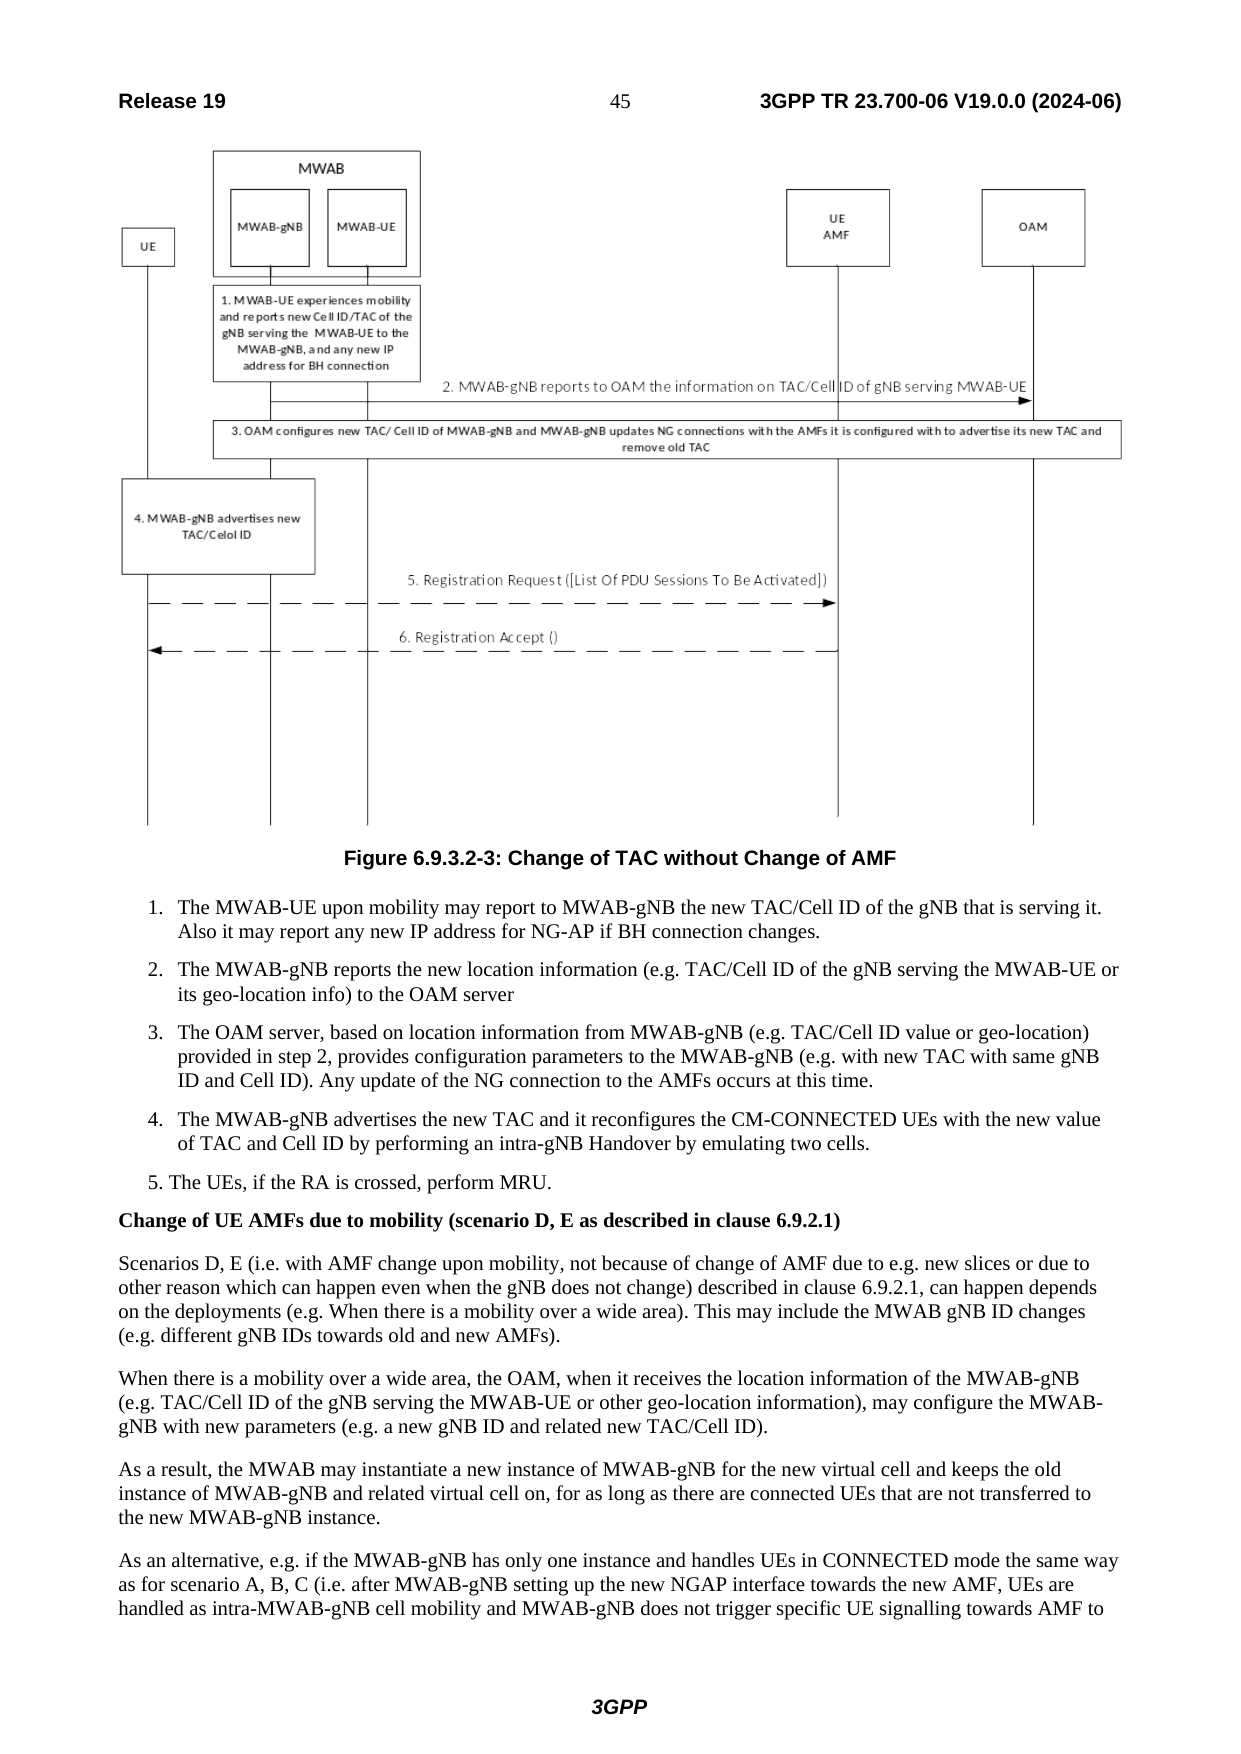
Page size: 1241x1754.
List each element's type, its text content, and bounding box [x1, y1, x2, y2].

text When there is a mobility over a wide area, the OAM, when it receives the location information of the MWAB-gNB (e.g. TAC/Cell ID of the gNB serving the MWAB-UE or other geo-location information), may configure the MWAB-gNB with new parameters (e.g. a new gNB ID and related new TAC/Cell ID). [118, 1366, 1122, 1438]
text 3. The OAM server, based on location information from MWAB-gNB (e.g. TAC/Cell ID value or geo-location) provided in step 2, provides configuration parameters to the MWAB-gNB (e.g. with new TAC with same gNB ID and Cell ID). Any update of the NG connection to the AMFs occurs at this time. [148, 1020, 1122, 1092]
text 5. The UEs, if the RA is crossed, perform MRU. [148, 1169, 1122, 1194]
text As a result, the MWAB may instantiate a new instance of MWAB-gNB for the new virtual cell and keeps the old instance of MWAB-gNB and related virtual cell on, for as long as there are connected UEs that are not transferred to the new MWAB-gNB instance. [118, 1457, 1122, 1529]
text 1. The MWAB-UE upon mobility may report to MWAB-gNB the new TAC/Cell ID of the gNB that is serving it. Also it may report any new IP address for NG-AP if BH connection changes. [148, 895, 1122, 943]
text Change of UE AMFs due to mobility (scenario D, E as described in clause 6.9.2.1) [118, 1208, 1122, 1232]
text Scenarios D, E (i.e. with AMF change upon mobility, not because of change of AMF due to e.g. new slices or due to other reason which can happen even when the gNB does not change) described in clause 6.9.2.1, can happen depends on the deployments (e.g. When there is a mobility over a wide area). This may include the MWAB gNB ID changes (e.g. different gNB IDs towards old and new AMFs). [118, 1251, 1122, 1347]
text Figure 6.9.3.2-3: Change of TAC without Change of AMF [118, 846, 1122, 870]
text 4. The MWAB-gNB advertises the new TAC and it reconfigures the CM-CONNECTED UEs with the new value of TAC and Cell ID by performing an intra-gNB Handover by emulating two cells. [148, 1107, 1122, 1155]
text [118, 1548, 1122, 1620]
text 2. The MWAB-gNB reports the new location information (e.g. TAC/Cell ID of the gNB serving the MWAB-UE or its geo-location info) to the OAM server [148, 957, 1122, 1006]
